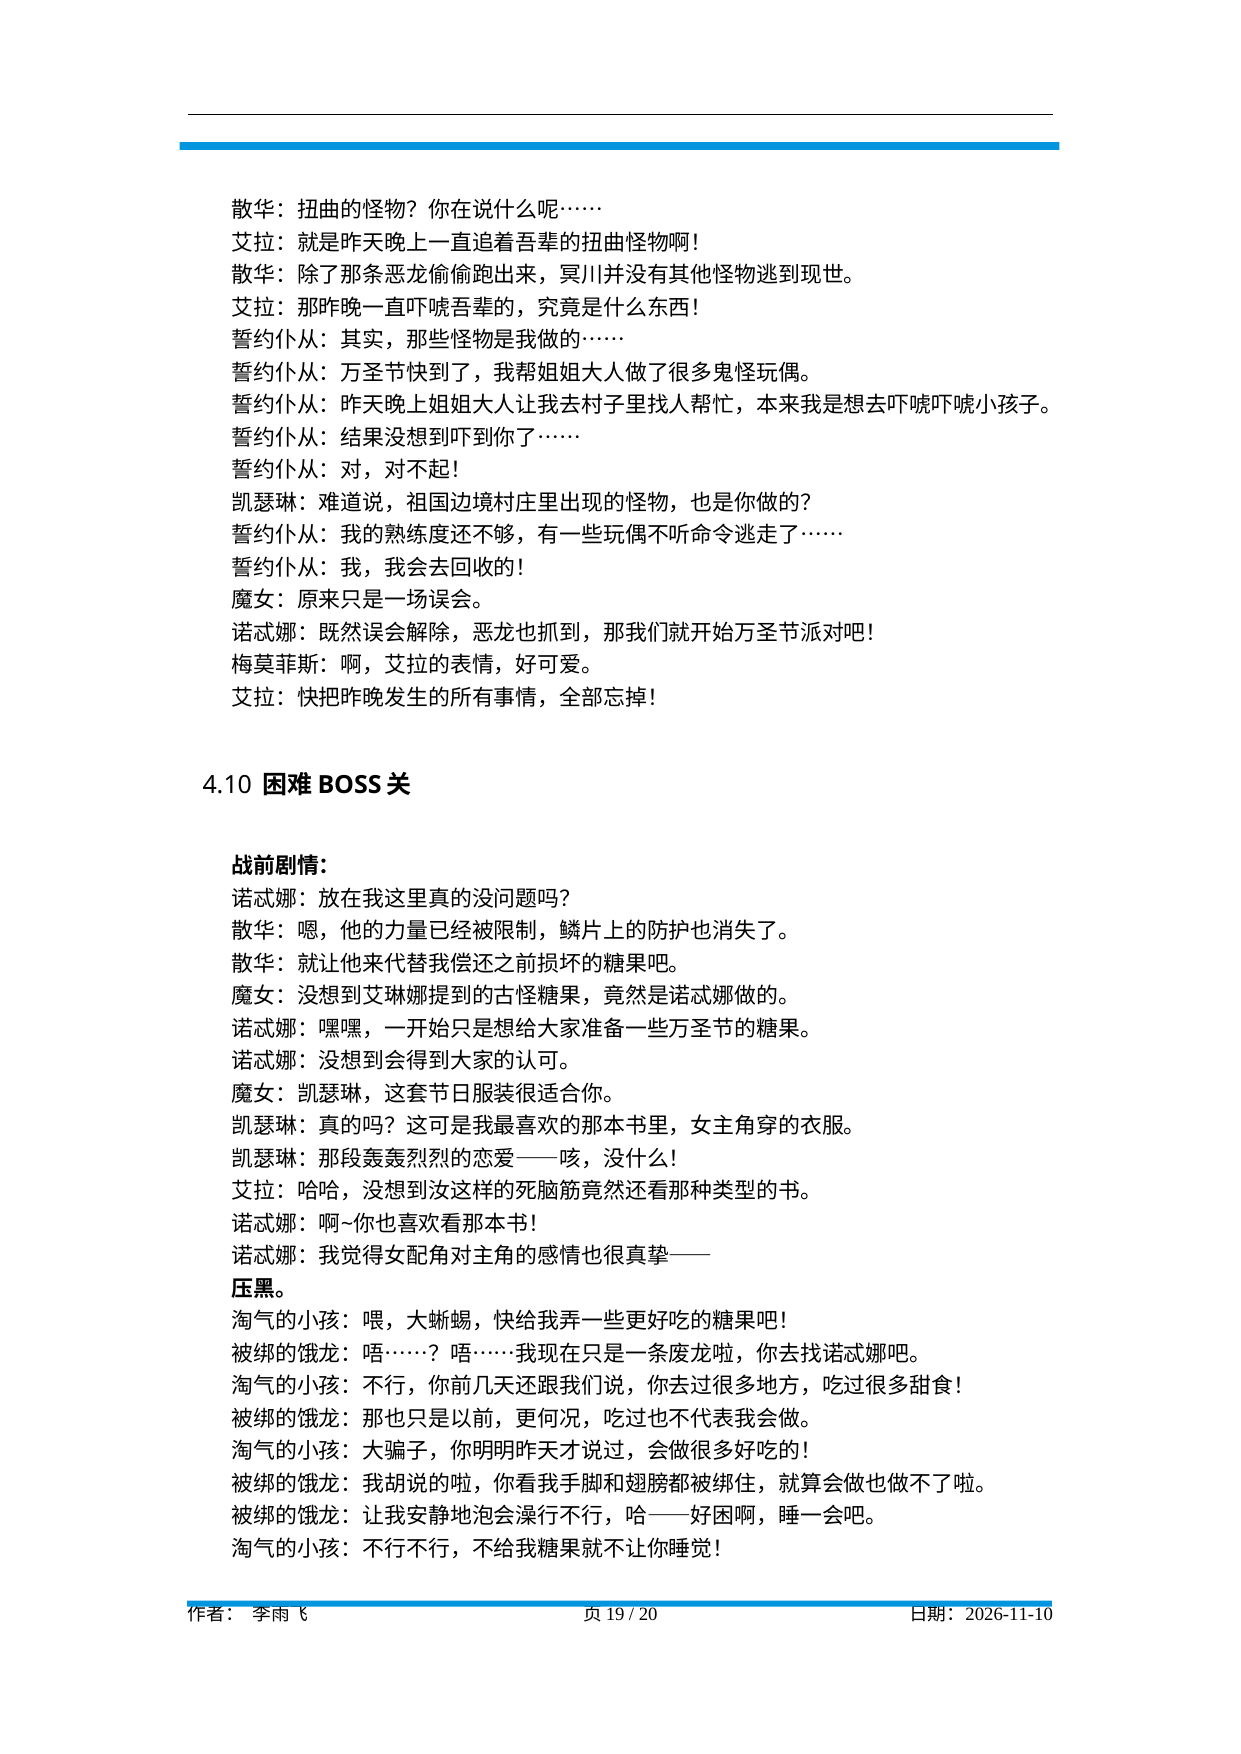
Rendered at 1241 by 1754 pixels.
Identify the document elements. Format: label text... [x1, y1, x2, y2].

text 散华：除了那条恶龙偷偷跑出来，冥川并没有其他怪物逃到现世。 [187, 257, 1053, 289]
text 誓约仆从：我的熟练度还不够，有一些玩偶不听命令逃走了…… [187, 517, 1053, 549]
text 凯瑟琳：那段轰轰烈烈的恋爱——咳，没什么！ [187, 1141, 1053, 1173]
text 诺忒娜：我觉得女配角对主角的感情也很真挚—— [187, 1238, 1053, 1271]
text 诺忒娜：放在我这里真的没问题吗？ [187, 881, 1053, 913]
text 誓约仆从：我，我会去回收的！ [187, 549, 1053, 582]
subtitle 困难BOSS关 [202, 750, 1053, 815]
text 誓约仆从：结果没想到吓到你了…… [187, 419, 1053, 452]
text 诺忒娜：嘿嘿，一开始只是想给大家准备一些万圣节的糖果。 [187, 1011, 1053, 1043]
text 艾拉：就是昨天晚上一直追着吾辈的扭曲怪物啊！ [187, 224, 1053, 257]
text 被绑的饿龙：让我安静地泡会澡行不行，哈——好困啊，睡一会吧。 [187, 1498, 1053, 1531]
text 魔女：凯瑟琳，这套节日服装很适合你。 [187, 1076, 1053, 1108]
text 战前剧情： [187, 848, 1053, 881]
text 艾拉：快把昨晚发生的所有事情，全部忘掉！ [187, 679, 1053, 712]
text 魔女：原来只是一场误会。 [187, 582, 1053, 614]
text 被绑的饿龙：唔……？唔……我现在只是一条废龙啦，你去找诺忒娜吧。 [187, 1336, 1053, 1368]
text 淘气的小孩：不行，你前几天还跟我们说，你去过很多地方，吃过很多甜食！ [187, 1368, 1053, 1401]
text 誓约仆从：对，对不起！ [187, 452, 1053, 484]
text 散华：就让他来代替我偿还之前损坏的糖果吧。 [187, 946, 1053, 978]
text 诺忒娜：既然误会解除，恶龙也抓到，那我们就开始万圣节派对吧！ [187, 614, 1053, 647]
text 被绑的饿龙：我胡说的啦，你看我手脚和翅膀都被绑住，就算会做也做不了啦。 [187, 1466, 1053, 1498]
text 艾拉：那昨晚一直吓唬吾辈的，究竟是什么东西！ [187, 289, 1053, 322]
text 凯瑟琳：真的吗？这可是我最喜欢的那本书里，女主角穿的衣服。 [187, 1108, 1053, 1141]
text 淘气的小孩：喂，大蜥蜴，快给我弄一些更好吃的糖果吧！ [187, 1303, 1053, 1336]
text 淘气的小孩：大骗子，你明明昨天才说过，会做很多好吃的！ [187, 1433, 1053, 1466]
text 散华：扭曲的怪物？你在说什么呢…… [187, 159, 1053, 224]
text 魔女：没想到艾琳娜提到的古怪糖果，竟然是诺忒娜做的。 [187, 978, 1053, 1011]
text 誓约仆从：昨天晚上姐姐大人让我去村子里找人帮忙，本来我是想去吓唬吓唬小孩子。 [187, 387, 1053, 419]
text 凯瑟琳：难道说，祖国边境村庄里出现的怪物，也是你做的？ [187, 484, 1053, 517]
text 淘气的小孩：不行不行，不给我糖果就不让你睡觉！ [187, 1531, 1053, 1563]
text 压黑。 [187, 1271, 1053, 1303]
text 艾拉：哈哈，没想到汝这样的死脑筋竟然还看那种类型的书。 [187, 1173, 1053, 1206]
text 散华：嗯，他的力量已经被限制，鳞片上的防护也消失了。 [187, 913, 1053, 946]
text 誓约仆从：其实，那些怪物是我做的…… [187, 322, 1053, 354]
text 誓约仆从：万圣节快到了，我帮姐姐大人做了很多鬼怪玩偶。 [187, 354, 1053, 387]
text 被绑的饿龙：那也只是以前，更何况，吃过也不代表我会做。 [187, 1401, 1053, 1433]
text 诺忒娜：没想到会得到大家的认可。 [187, 1043, 1053, 1076]
text 诺忒娜：啊~你也喜欢看那本书！ [187, 1206, 1053, 1238]
text 梅莫菲斯：啊，艾拉的表情，好可爱。 [187, 647, 1053, 679]
